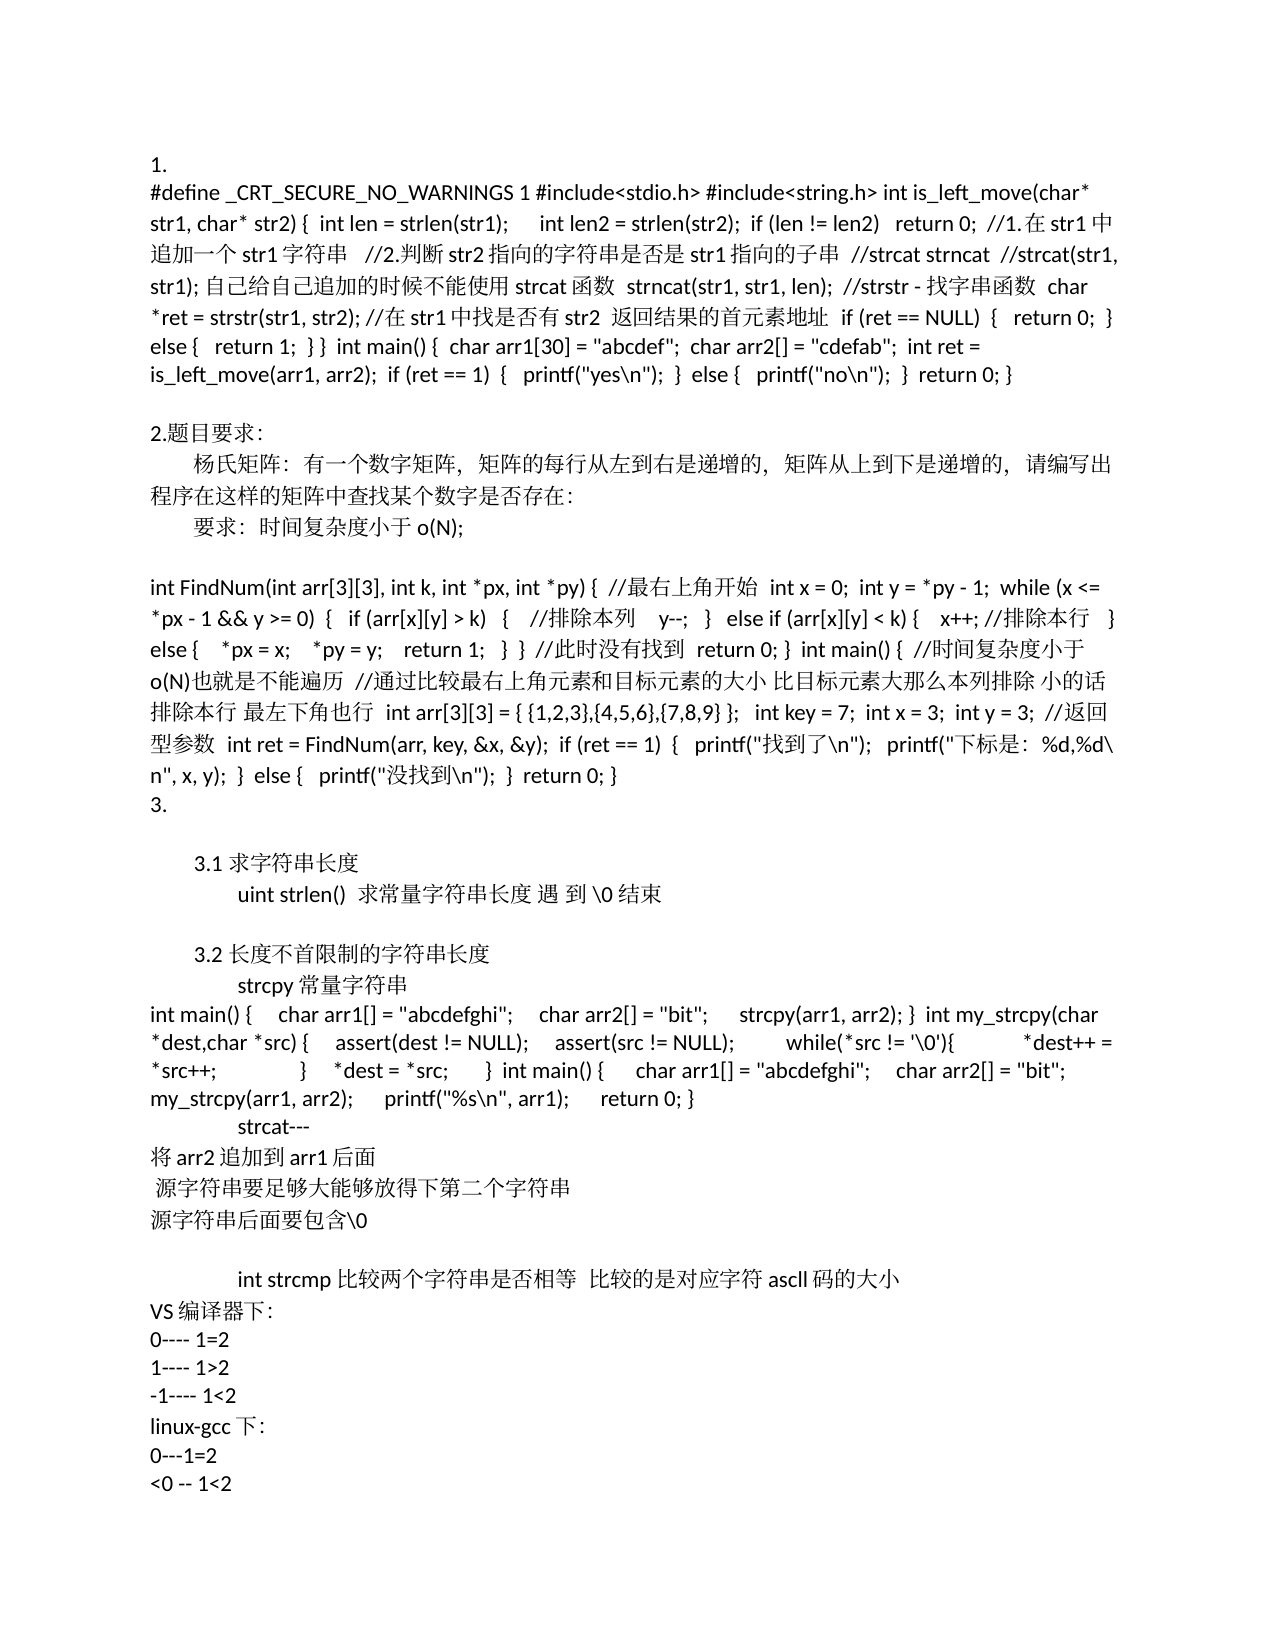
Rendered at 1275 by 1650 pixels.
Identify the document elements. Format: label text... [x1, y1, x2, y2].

text 3. [150, 790, 1125, 818]
text 源字符串要足够大能够放得下第二个字符串 [150, 1171, 1125, 1203]
text <0 -- 1<2 [150, 1469, 1125, 1497]
text 将arr2追加到arr1后面 [150, 1140, 1125, 1171]
text #define _CRT_SECURE_NO_WARNINGS 1 #include<stdio.h> #include<string.h> int is_left_move(char* str1, char* str2) { int len = strlen(str1); int len2 = strlen(str2); if (len != len2) return 0; //1.在str1中追加一个str1字符串 //2.判断str2指向的字符串是否是str1指向的子串 //strcat strncat //strcat(str1, str1); 自己给自己追加的时候不能使用strcat函数 strncat(str1, str1, len); //strstr - 找字串函数 char *ret = strstr(str1, str2); //在str1中找是否有str2 返回结果的首元素地址 if (ret == NULL) { return 0; } else { return 1; } } int main() { char arr1[30] = "abcdef"; char arr2[] = "cdefab"; int ret = is_left_move(arr1, arr2); if (ret == 1) { printf("yes\n"); } else { printf("no\n"); } return 0; } [150, 178, 1125, 388]
text -1---- 1<2 [150, 1381, 1125, 1409]
text 要求：时间复杂度小于o(N); [150, 510, 1125, 542]
text int strcmp 比较两个字符串是否相等 比较的是对应字符ascll码的大小 [150, 1262, 1125, 1294]
text int main() { char arr1[] = "abcdefghi"; char arr2[] = "bit"; strcpy(arr1, arr2); } int my_strcpy(char *dest,char *src) { assert(dest != NULL); assert(src != NULL); while(*src != '\0'){ *dest++ = *src++; } *dest = *src; } int main() { char arr1[] = "abcdefghi"; char arr2[] = "bit"; my_strcpy(arr1, arr2); printf("%s\n", arr1); return 0; } [150, 1000, 1125, 1112]
text 0---- 1=2 [150, 1325, 1125, 1353]
text strcat--- [150, 1112, 1125, 1140]
text 3.2 长度不首限制的字符串长度 [150, 937, 1125, 968]
text 1---- 1>2 [150, 1353, 1125, 1381]
text 0---1=2 [150, 1441, 1125, 1469]
text 2.题目要求： [150, 416, 1125, 447]
text 源字符串后面要包含\0 [150, 1203, 1125, 1234]
text linux-gcc下： [150, 1409, 1125, 1441]
text 杨氏矩阵：有一个数字矩阵，矩阵的每行从左到右是递增的，矩阵从上到下是递增的，请编写出程序在这样的矩阵中查找某个数字是否存在： [150, 447, 1125, 510]
text 1. [150, 150, 1125, 178]
text VS编译器下： [150, 1294, 1125, 1325]
text strcpy 常量字符串 [150, 968, 1125, 1000]
text uint strlen() 求常量字符串长度 遇 到 \0 结束 [150, 877, 1125, 909]
text 3.1 求字符串长度 [150, 846, 1125, 877]
text int FindNum(int arr[3][3], int k, int *px, int *py) { //最右上角开始 int x = 0; int y = *py - 1; while (x <= *px - 1 && y >= 0) { if (arr[x][y] > k) { //排除本列 y--; } else if (arr[x][y] < k) { x++; //排除本行 } else { *px = x; *py = y; return 1; } } //此时没有找到 return 0; } int main() { //时间复杂度小于o(N)也就是不能遍历 //通过比较最右上角元素和目标元素的大小 比目标元素大那么本列排除 小的话排除本行 最左下角也行 int arr[3][3] = { {1,2,3},{4,5,6},{7,8,9} }; int key = 7; int x = 3; int y = 3; //返回型参数 int ret = FindNum(arr, key, &x, &y); if (ret == 1) { printf("找到了\n"); printf("下标是：%d,%d\n", x, y); } else { printf("没找到\n"); } return 0; } [150, 570, 1125, 790]
